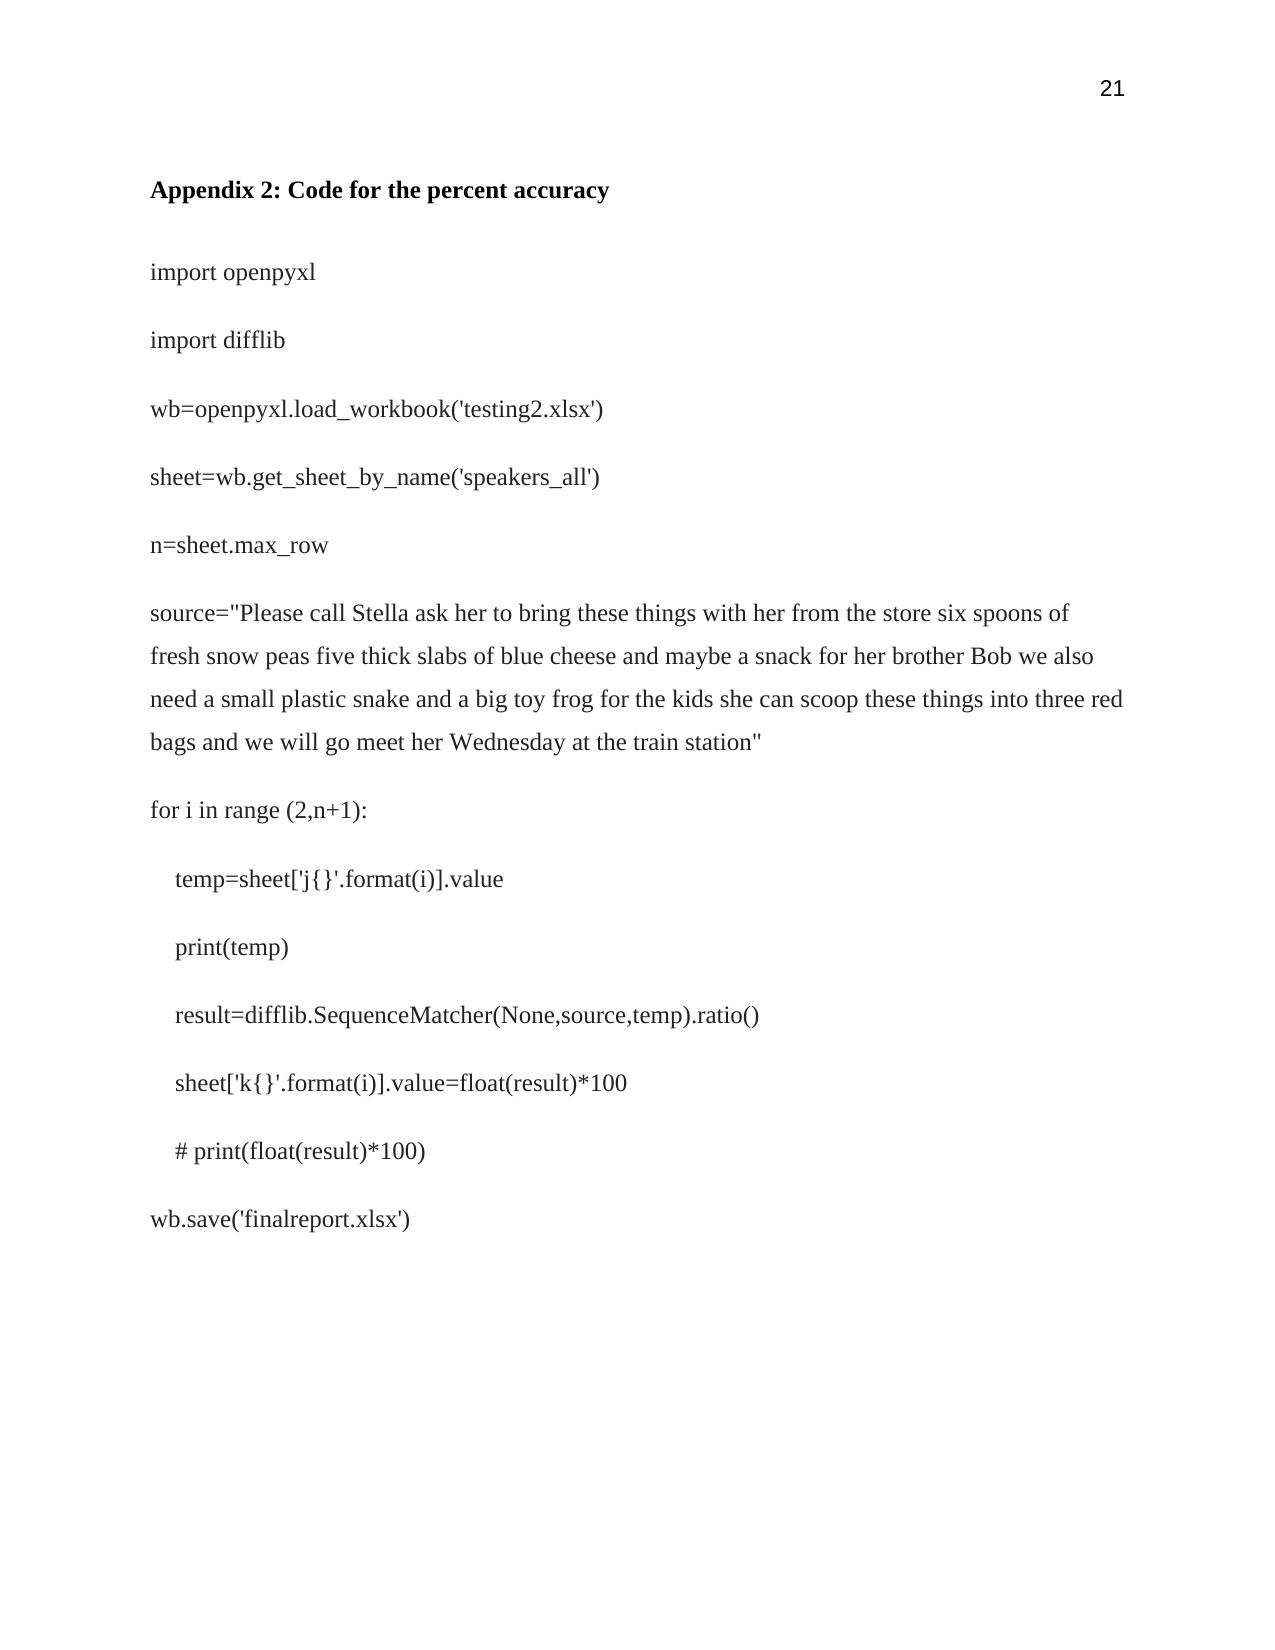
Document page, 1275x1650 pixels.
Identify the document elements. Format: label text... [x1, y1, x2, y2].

text source="Please call Stella ask her to bring these things with her from the store six spoons of fresh snow peas five thick slabs of blue cheese and maybe a snack for her brother Bob we also need a small plastic snake and a big toy frog for the kids she can scoop these things into three red bags and we will go meet her Wednesday at the train station" [150, 598, 1125, 756]
text result=difflib.SequenceMatcher(None,source,temp).ratio() [150, 1000, 1125, 1029]
text wb=openpyxl.load_workbook('testing2.xlsx') [150, 394, 1125, 422]
text # print(float(result)*100) [150, 1136, 1125, 1165]
text wb.save('finalreport.xlsx') [150, 1204, 1125, 1233]
text sheet['k{}'.format(i)].value=float(result)*100 [150, 1068, 1125, 1097]
text import difflib [150, 326, 1125, 354]
text print(temp) [150, 932, 1125, 961]
text Appendix 2: Code for the percent accuracy [150, 175, 1125, 204]
text n=sheet.max_row [150, 530, 1125, 559]
text import openpyxl [150, 257, 1125, 286]
text sheet=wb.get_sheet_by_name('speakers_all') [150, 462, 1125, 491]
text for i in range (2,n+1): [150, 796, 1125, 824]
text temp=sheet['j{}'.format(i)].value [150, 864, 1125, 892]
